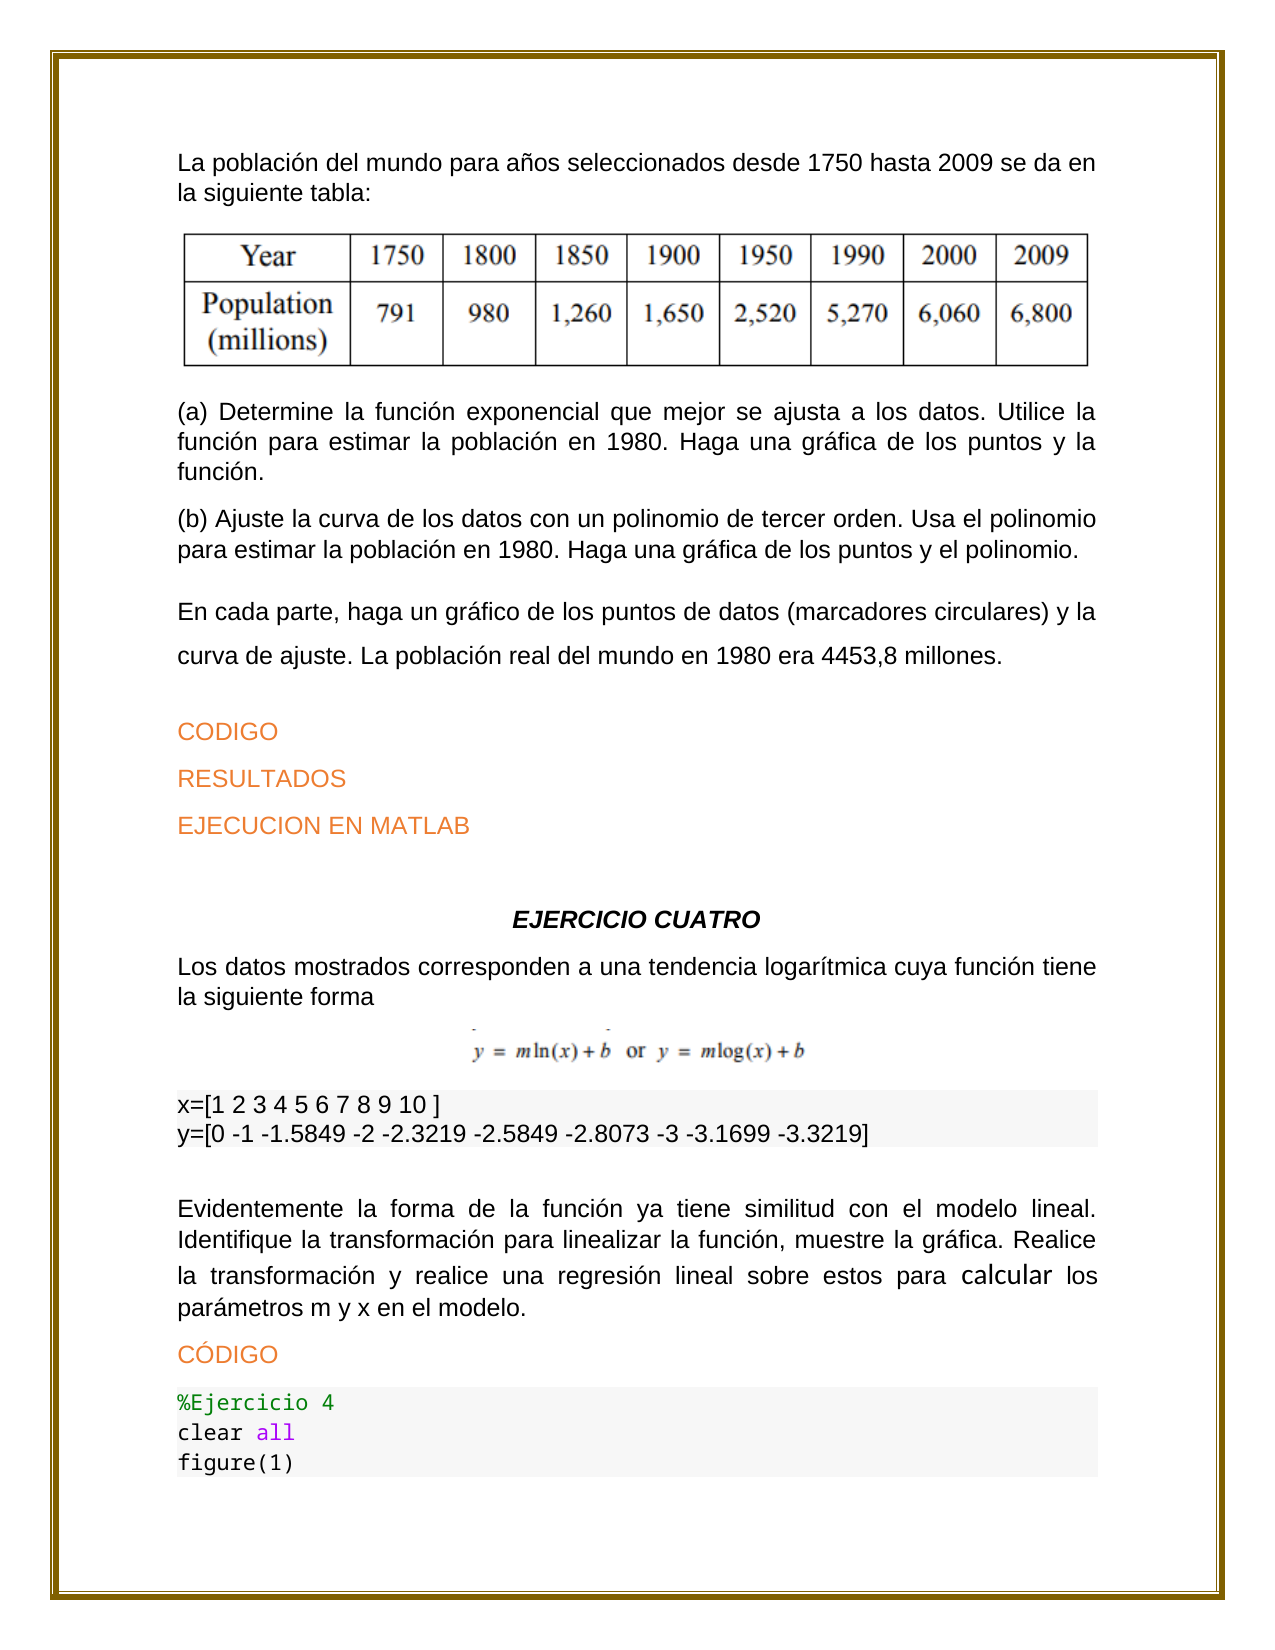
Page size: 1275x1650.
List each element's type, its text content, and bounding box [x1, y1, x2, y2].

text La población del mundo para años seleccionados desde 1750 hasta 2009 se da en la siguiente tabla: [177, 147, 1098, 207]
picture [462, 1029, 813, 1072]
text (b) Ajuste la curva de los datos con un polinomio de tercer orden. Usa el polinomio para estimar la población en 1980. Haga una gráfica de los puntos y el polinomio. [177, 504, 1098, 563]
text clear all [177, 1417, 1098, 1447]
text CÓDIGO [177, 1340, 1098, 1369]
text y=[0 -1 -1.5849 -2 -2.3219 -2.5849 -2.8073 -3 -3.1699 -3.3219] [177, 1119, 1098, 1147]
text x=[1 2 3 4 5 6 7 8 9 10 ] [177, 1090, 1098, 1119]
text CODIGO [177, 716, 1098, 745]
text EJERCICIO CUATRO [177, 905, 1098, 933]
text Los datos mostrados corresponden a una tendencia logarítmica cuya función tiene la siguiente forma [177, 952, 1098, 1011]
text figure(1) [177, 1447, 1098, 1477]
text En cada parte, haga un gráfico de los puntos de datos (marcadores circulares) y la curva de ajuste. La población real del mundo en 1980 era 4453,8 millones. [177, 582, 1098, 669]
text Evidentemente la forma de la función ya tiene similitud con el modelo lineal. Identifique la transformación para linealizar la función, muestre la gráfica. Realice la transformación y realice una regresión lineal sobre estos para calcular los parámetros m y x en el modelo. [177, 1194, 1098, 1322]
text RESULTADOS [177, 763, 1098, 792]
text %Ejercicio 4 [177, 1387, 1098, 1417]
text (a) Determine la función exponencial que mejor se ajusta a los datos. Utilice la función para estimar la población en 1980. Haga una gráfica de los puntos y la función. [177, 396, 1098, 486]
picture [177, 225, 1098, 379]
text EJECUCION EN MATLAB [177, 811, 1098, 839]
